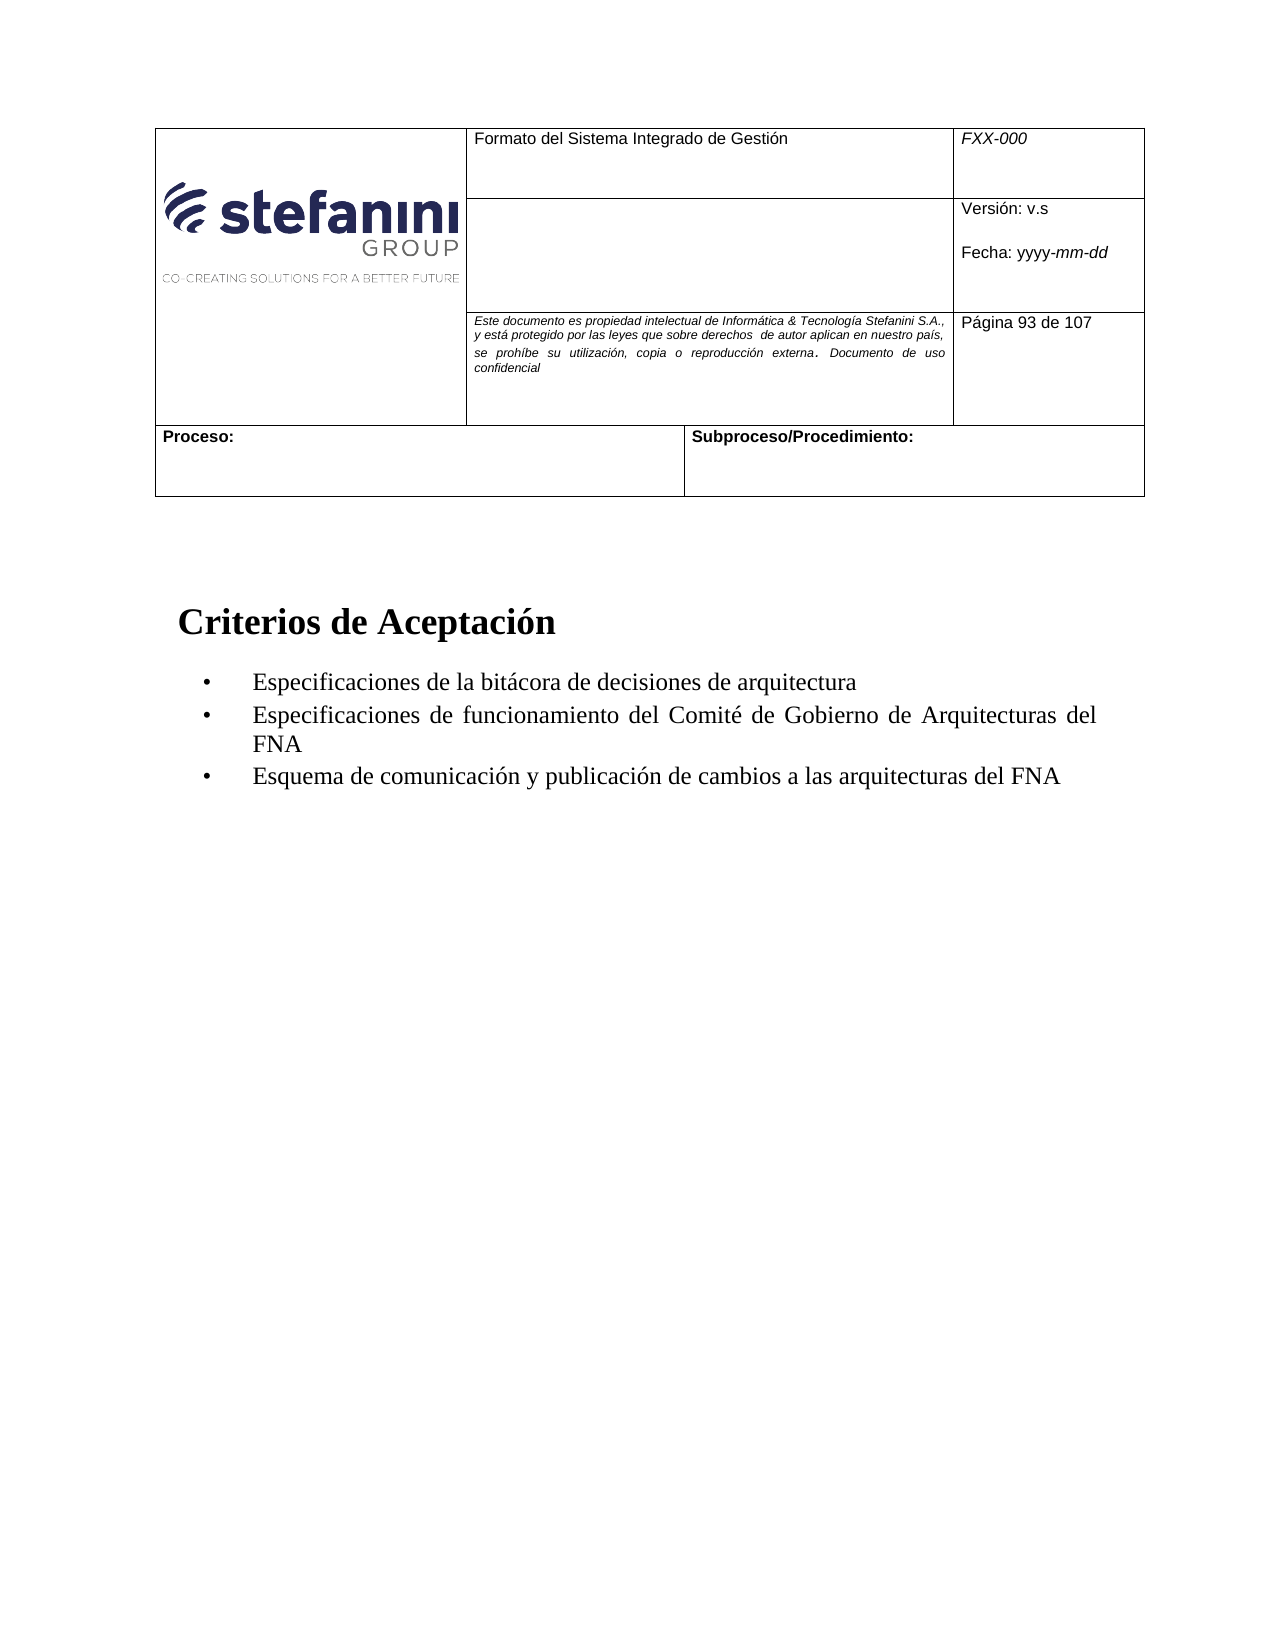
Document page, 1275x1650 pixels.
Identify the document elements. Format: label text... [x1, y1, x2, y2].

list Esquema de comunicación y publicación de cambios a las arquitecturas del FNA [202, 761, 1098, 790]
list Especificaciones de funcionamiento del Comité de Gobierno de Arquitecturas del FNA [202, 700, 1098, 757]
picture [162, 182, 460, 286]
list Especificaciones de la bitácora de decisiones de arquitectura [202, 667, 1098, 696]
subtitle Criterios de Aceptación [177, 599, 1098, 642]
